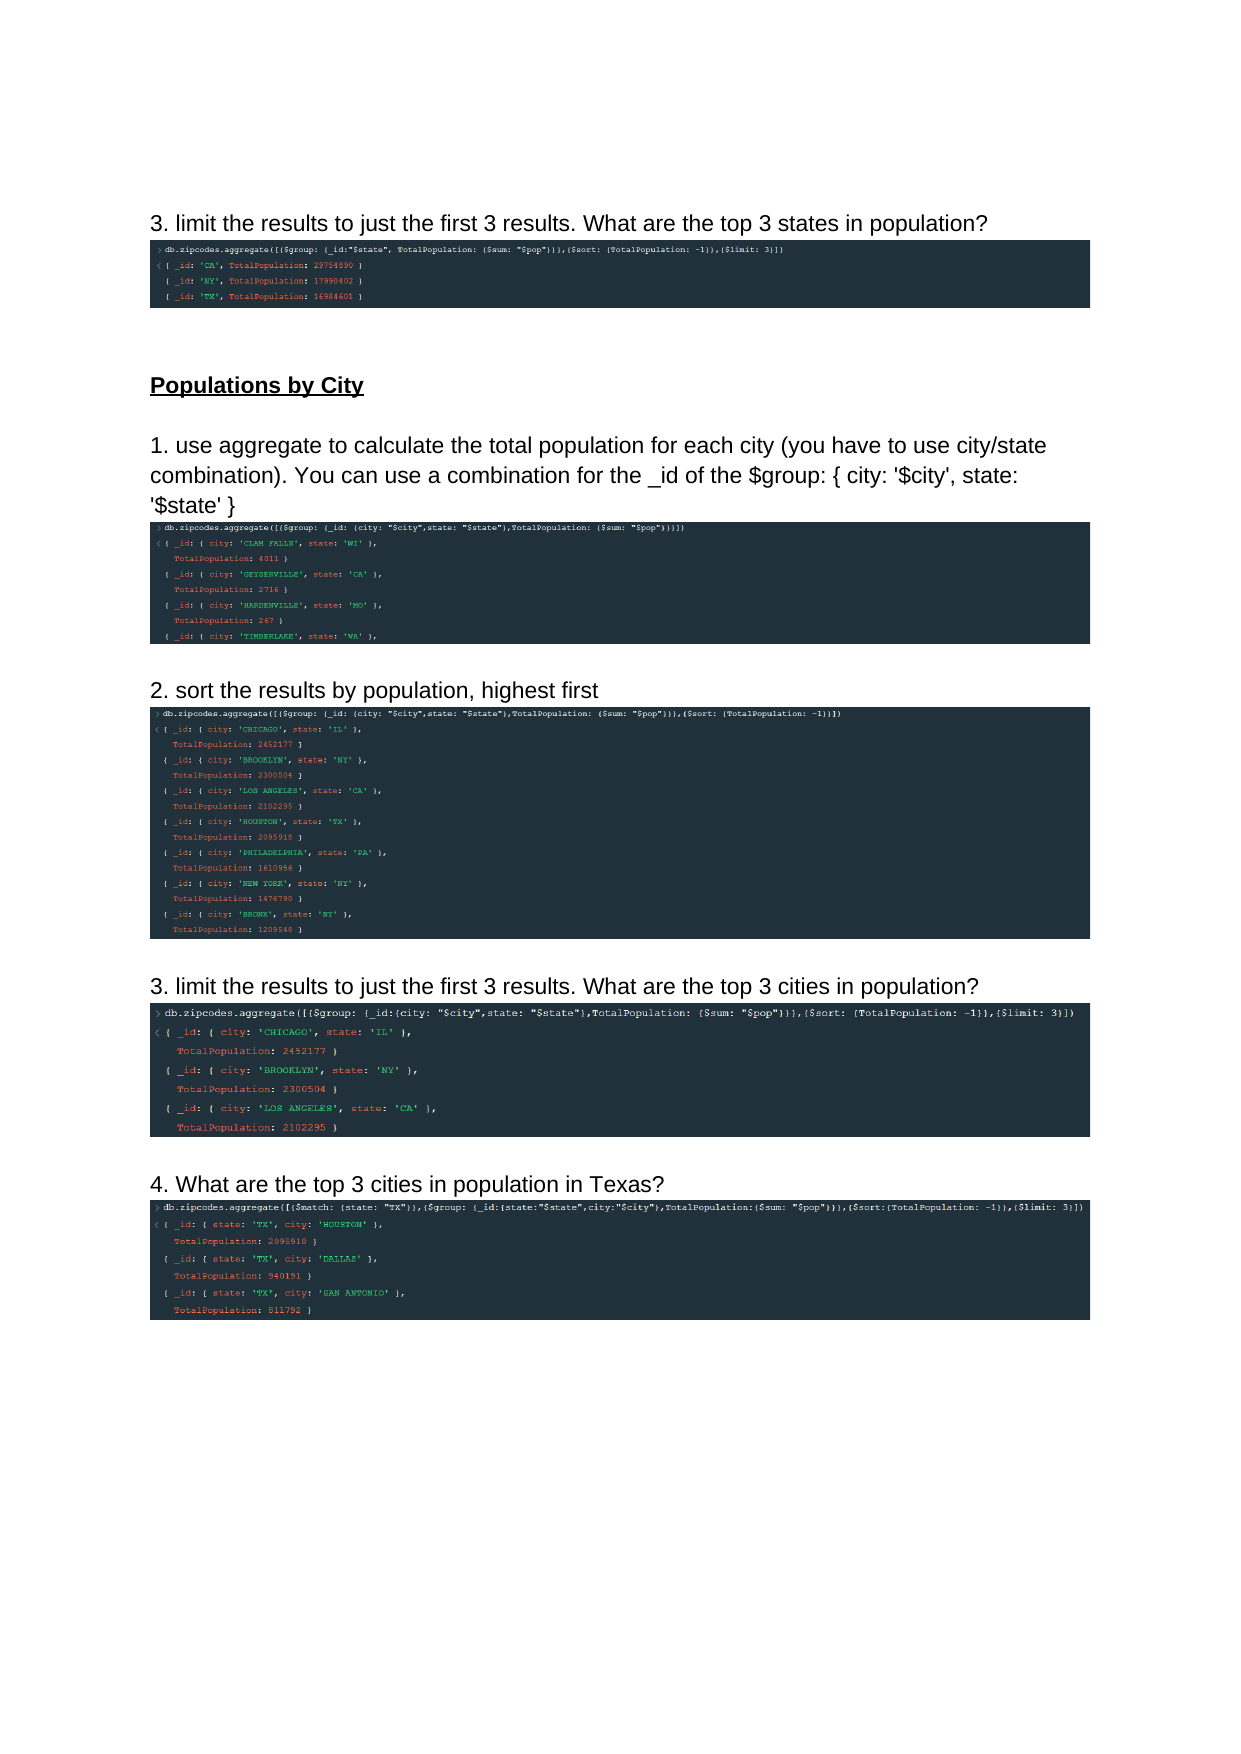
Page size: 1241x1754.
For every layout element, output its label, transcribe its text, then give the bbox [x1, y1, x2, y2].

text 2. sort the results by population, highest first [150, 677, 1090, 704]
picture [150, 707, 1091, 939]
picture [150, 1003, 1091, 1137]
text 4. What are the top 3 cities in population in Texas? [150, 1171, 1090, 1197]
picture [150, 1200, 1091, 1320]
text 3. limit the results to just the first 3 results. What are the top 3 cities in population? [150, 973, 1090, 999]
picture [150, 240, 1091, 308]
text Populations by City [150, 372, 1090, 398]
picture [150, 522, 1091, 644]
text 1. use aggregate to calculate the total population for each city (you have to use city/state combination). You can use a combination for the _id of the $group: { city: '$city', state: '$state' } [150, 432, 1090, 519]
text 3. limit the results to just the first 3 results. What are the top 3 states in population? [150, 210, 1090, 237]
